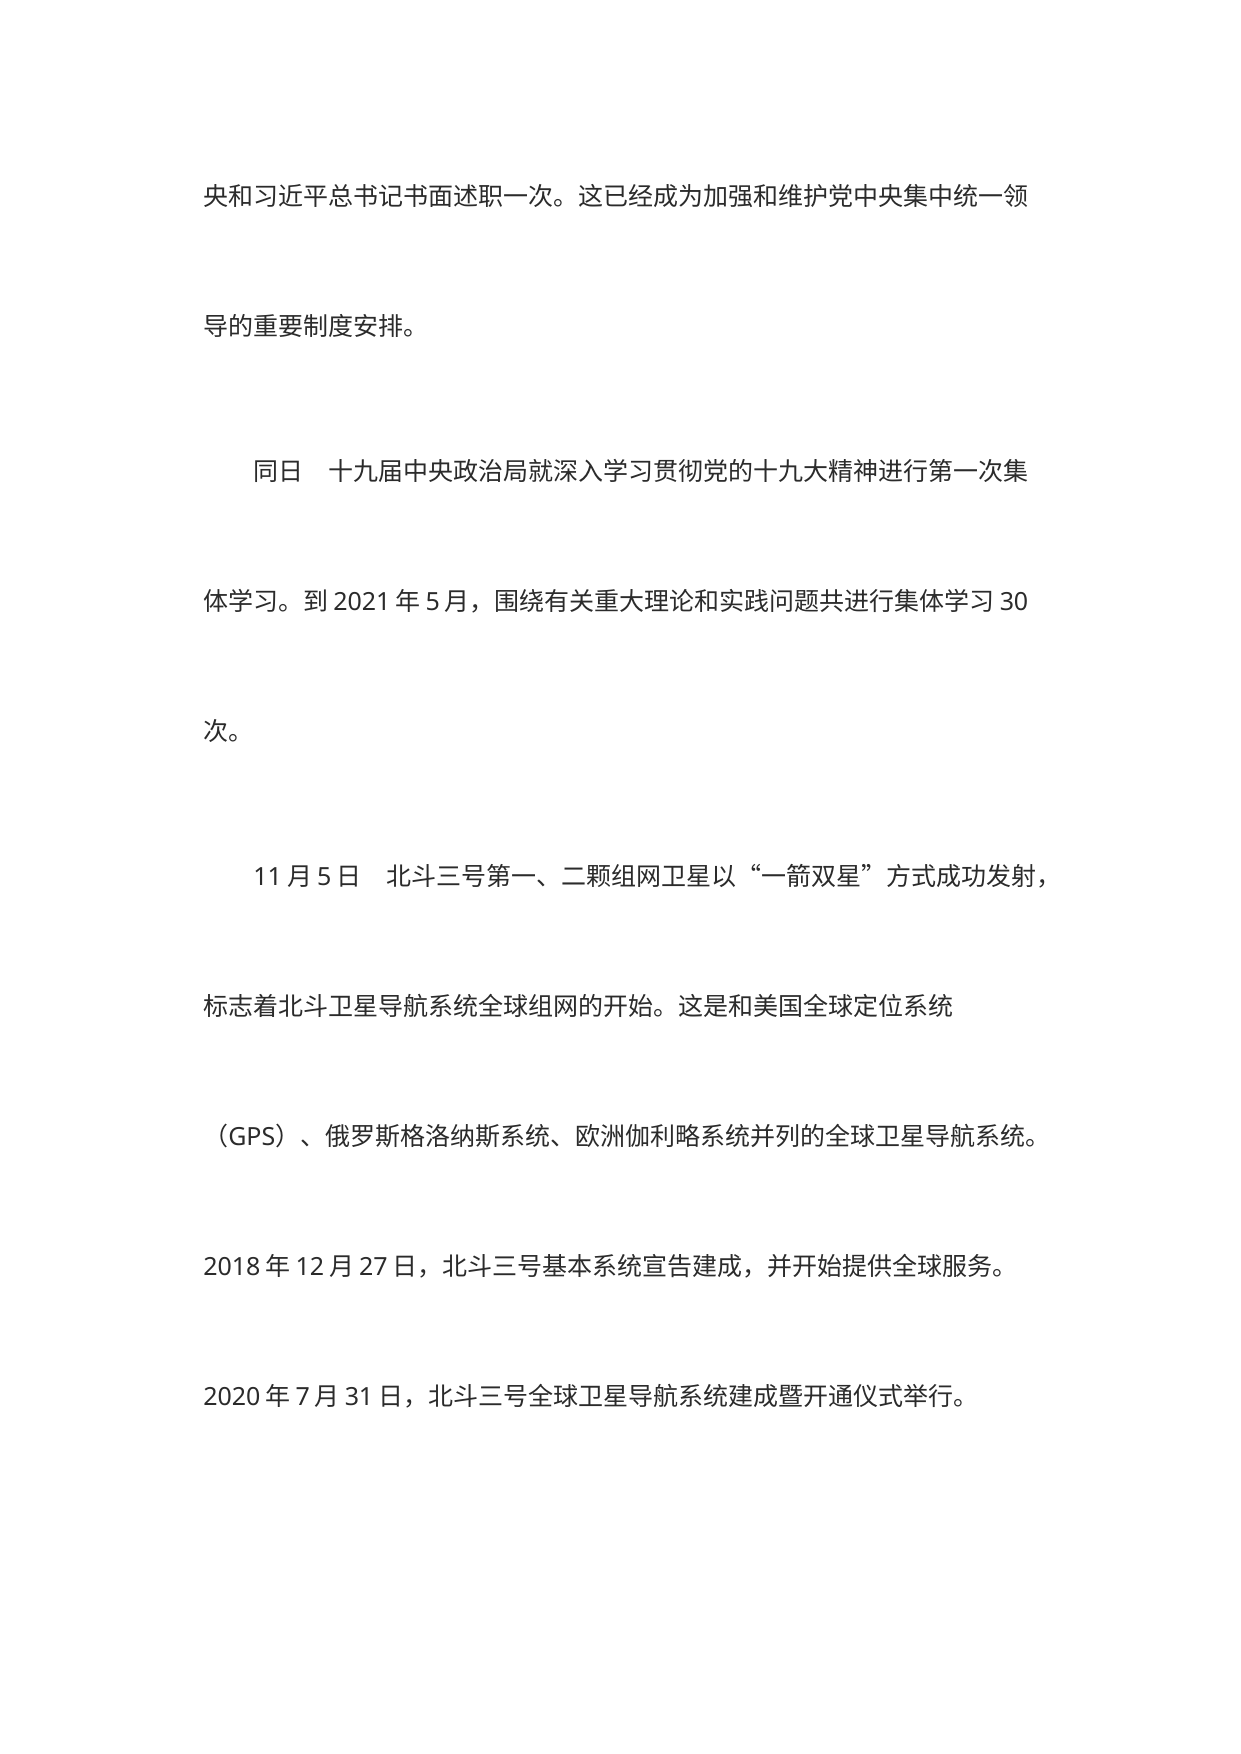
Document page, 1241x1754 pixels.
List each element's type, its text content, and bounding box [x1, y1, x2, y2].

text 同日 十九届中央政治局就深入学习贯彻党的十九大精神进行第一次集体学习。到2021年5月，围绕有关重大理论和实践问题共进行集体学习30次。 [203, 437, 1037, 762]
text 11月5日 北斗三号第一、二颗组网卫星以“一箭双星”方式成功发射，标志着北斗卫星导航系统全球组网的开始。这是和美国全球定位系统（GPS）、俄罗斯格洛纳斯系统、欧洲伽利略系统并列的全球卫星导航系统。2018年12月27日，北斗三号基本系统宣告建成，并开始提供全球服务。2020年7月31日，北斗三号全球卫星导航系统建成暨开通仪式举行。 [203, 842, 1037, 1427]
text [203, 162, 1037, 357]
